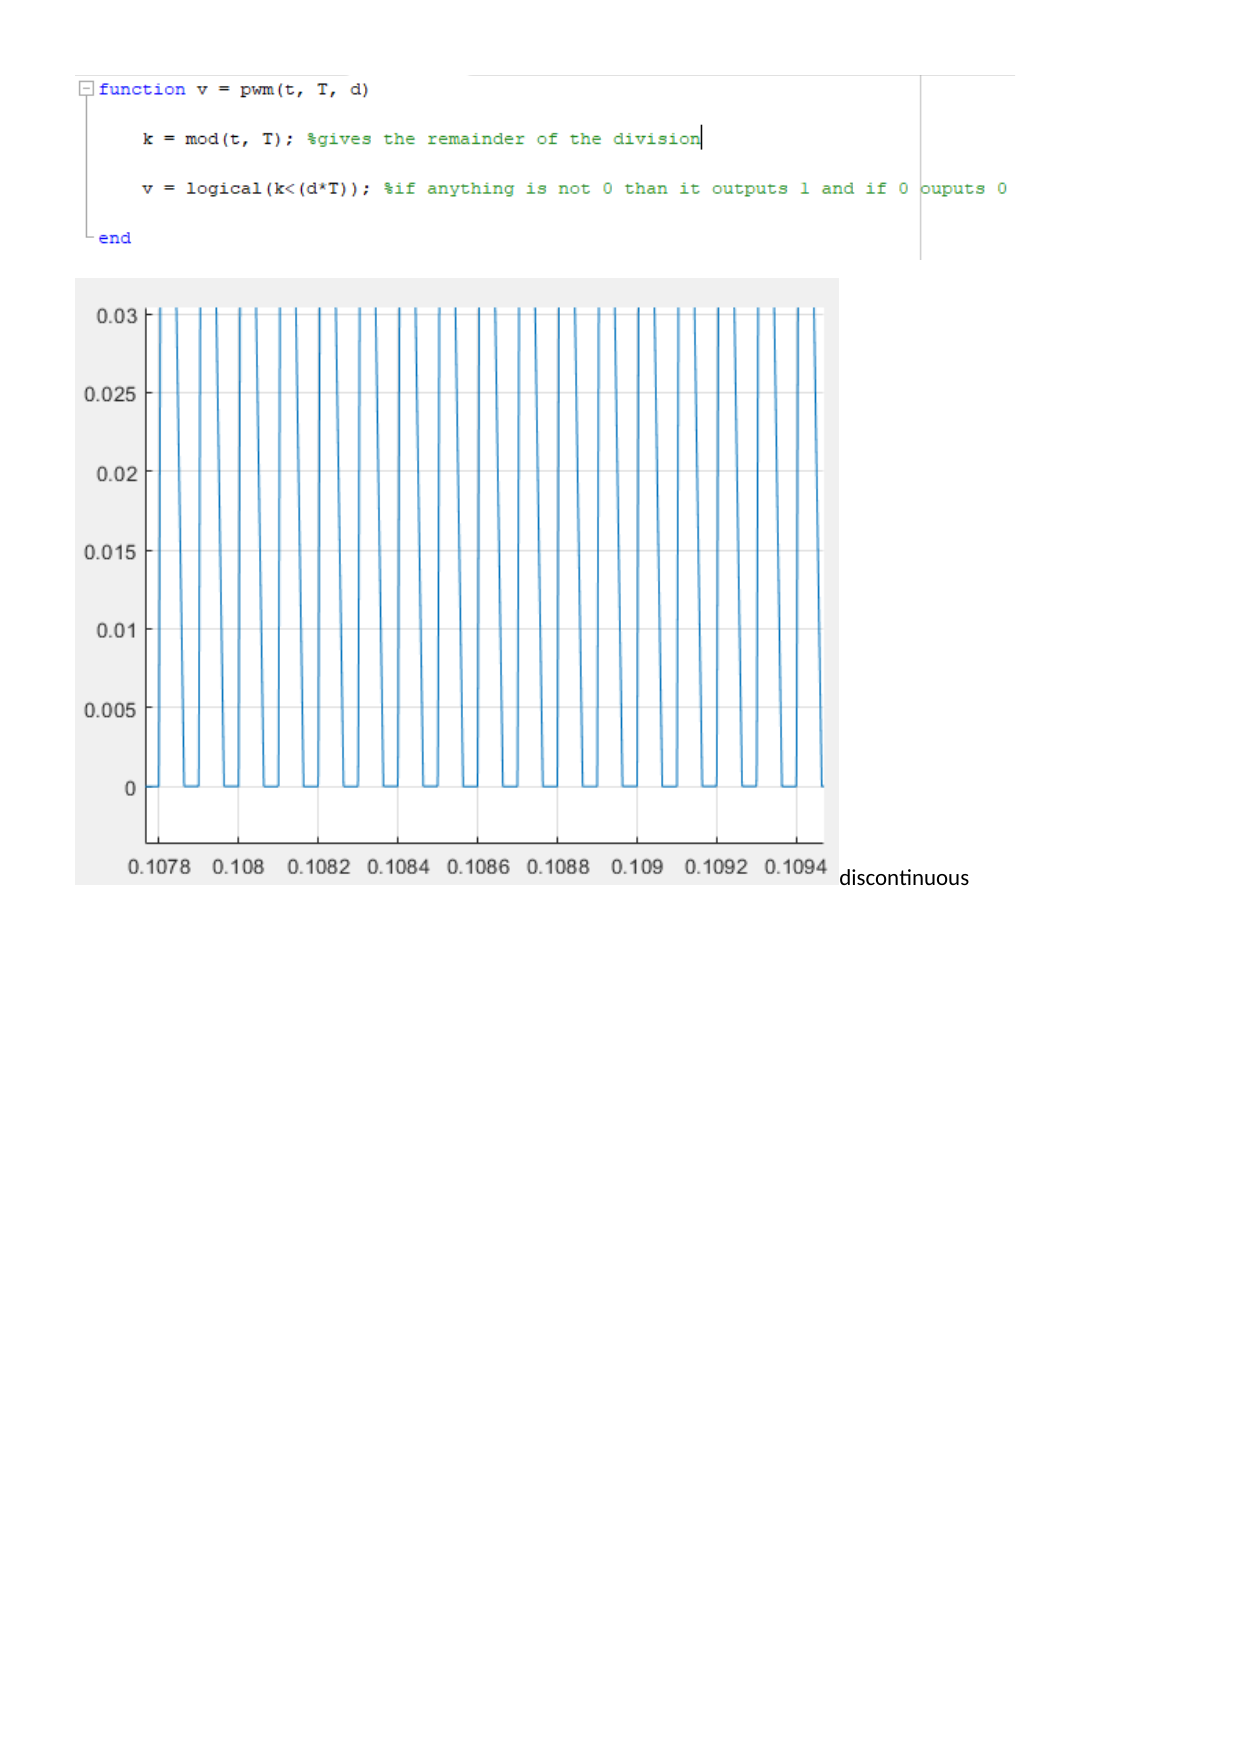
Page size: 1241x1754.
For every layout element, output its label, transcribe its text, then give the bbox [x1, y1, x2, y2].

picture [75, 278, 839, 885]
picture [75, 75, 1016, 260]
